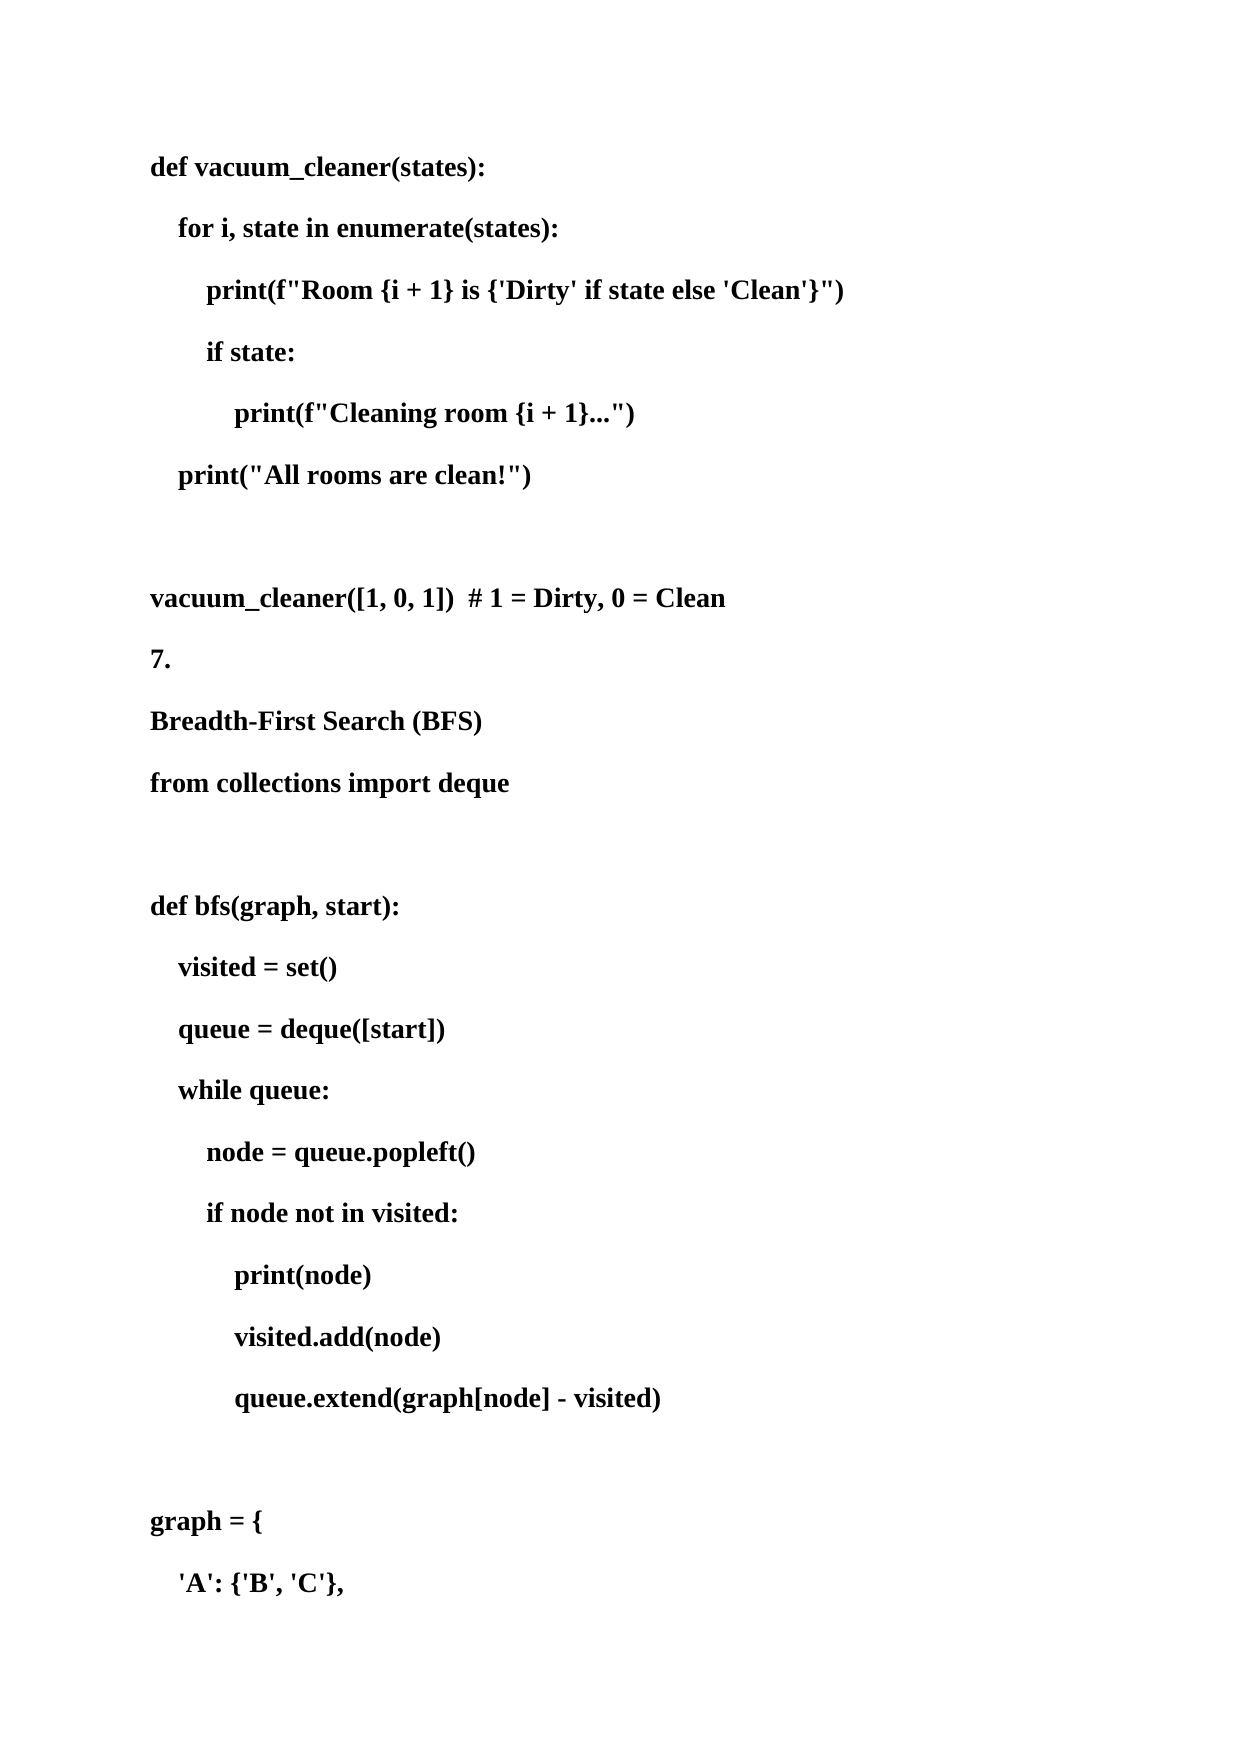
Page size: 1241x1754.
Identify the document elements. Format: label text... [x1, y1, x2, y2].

text if node not in visited: [150, 1197, 1090, 1229]
text while queue: [150, 1073, 1090, 1106]
text queue.extend(graph[node] - visited) [150, 1381, 1090, 1414]
text visited = set() [150, 950, 1090, 983]
text print(f"Room {i + 1} is {'Dirty' if state else 'Clean'}") [150, 273, 1090, 306]
text 7. [150, 642, 1090, 675]
text vacuum_cleaner([1, 0, 1]) # 1 = Dirty, 0 = Clean [150, 581, 1090, 613]
text print(node) [150, 1258, 1090, 1291]
text queue = deque([start]) [150, 1012, 1090, 1044]
text for i, state in enumerate(states): [150, 212, 1090, 244]
text graph = { [150, 1504, 1090, 1537]
text node = queue.popleft() [150, 1135, 1090, 1167]
text if state: [150, 335, 1090, 367]
text 'A': {'B', 'C'}, [150, 1566, 1090, 1598]
text print(f"Cleaning room {i + 1}...") [150, 396, 1090, 429]
text visited.add(node) [150, 1320, 1090, 1352]
text print("All rooms are clean!") [150, 458, 1090, 490]
text def vacuum_cleaner(states): [150, 150, 1090, 182]
text from collections import deque [150, 766, 1090, 798]
text Breadth-First Search (BFS) [150, 704, 1090, 736]
text def bfs(graph, start): [150, 889, 1090, 921]
